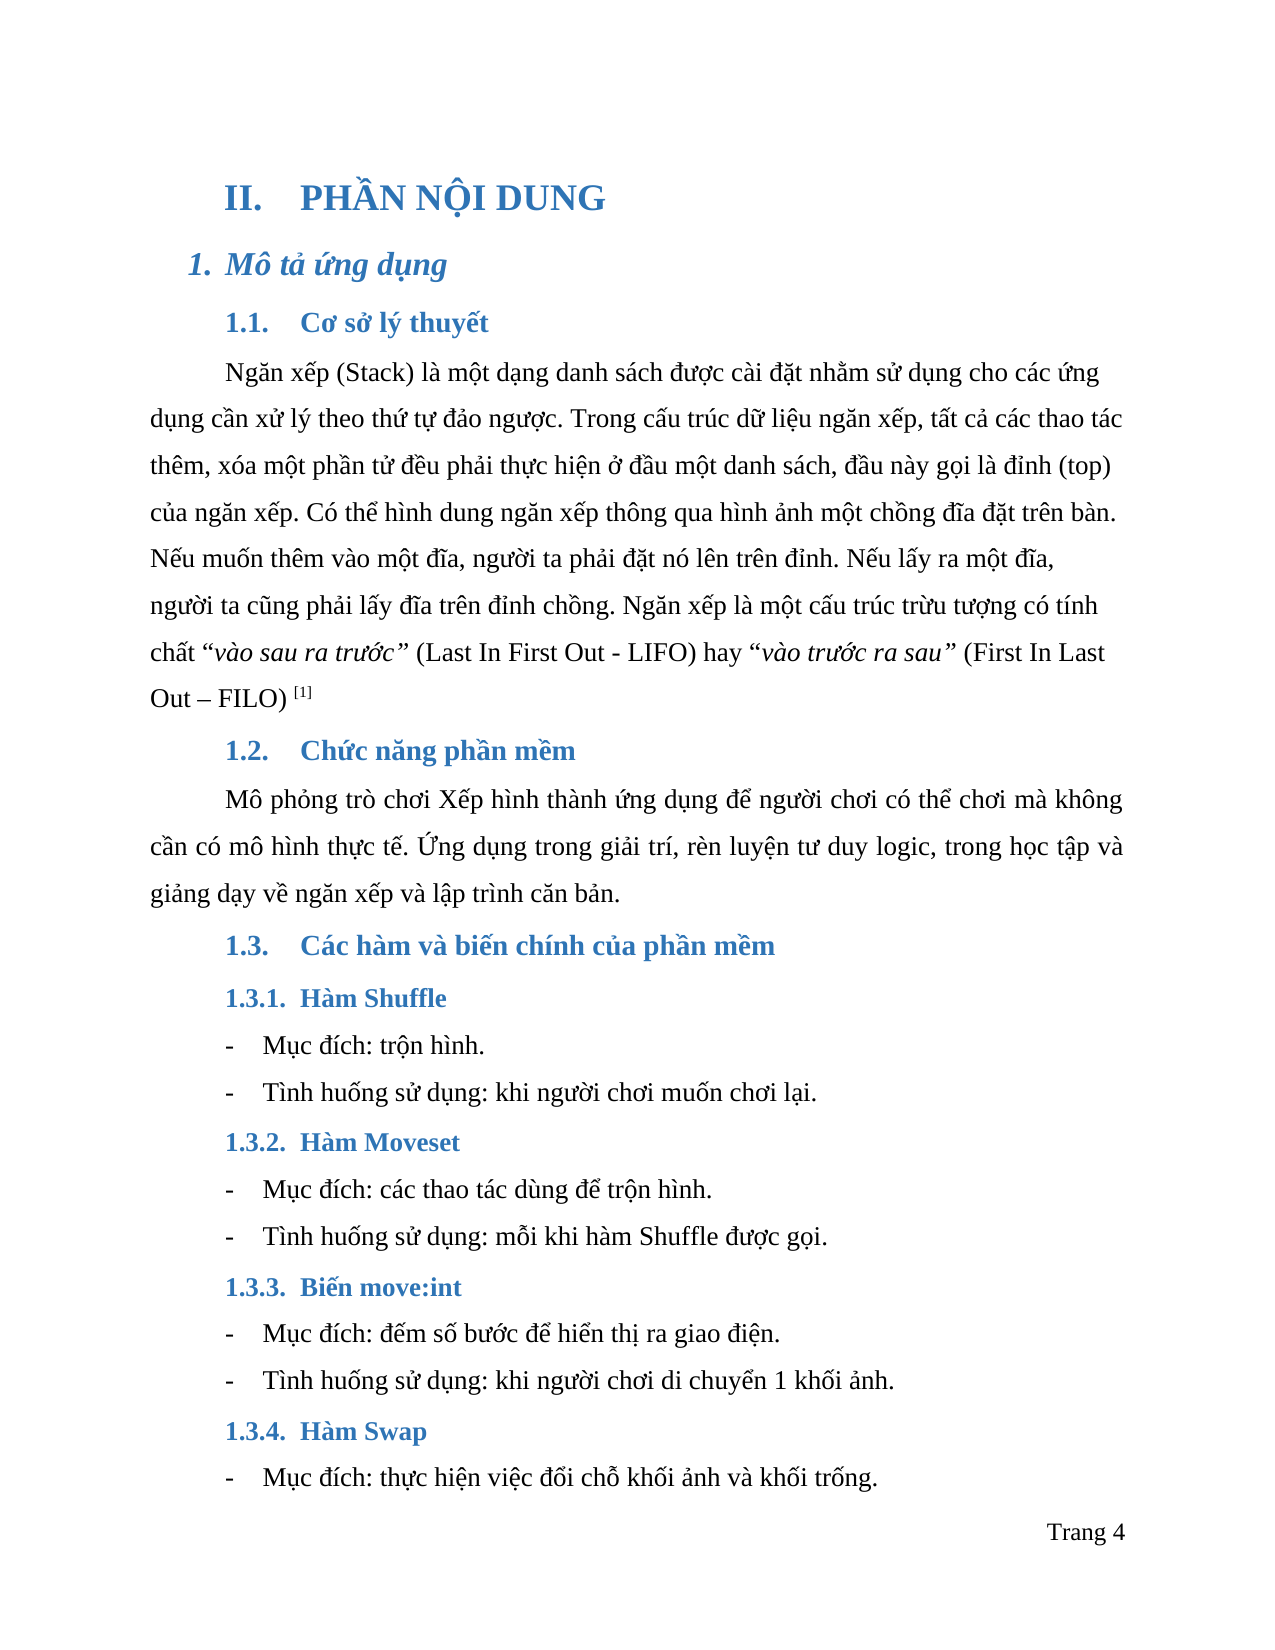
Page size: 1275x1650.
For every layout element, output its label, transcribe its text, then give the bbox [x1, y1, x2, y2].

subtitle PHẦN NỘI DUNG [224, 175, 1125, 218]
list Mục đích: đếm số bước để hiển thị ra giao điện. [225, 1317, 1125, 1348]
text Mô phỏng trò chơi Xếp hình thành ứng dụng để người chơi có thể chơi mà không cần có mô hình thực tế. Ứng dụng trong giải trí, rèn luyện tư duy logic, trong học tập và giảng dạy về ngăn xếp và lập trình căn bản. [150, 784, 1125, 908]
list Mục đích: các thao tác dùng để trộn hình. [225, 1173, 1125, 1204]
subtitle Hàm Moveset [225, 1126, 1125, 1158]
list Tình huống sử dụng: mỗi khi hàm Shuffle được gọi. [225, 1220, 1125, 1251]
subtitle Mô tả ứng dụng [187, 244, 1125, 282]
text Ngăn xếp (Stack) là một dạng danh sách được cài đặt nhằm sử dụng cho các ứng dụng cần xử lý theo thứ tự đảo ngược. Trong cấu trúc dữ liệu ngăn xếp, tất cả các thao tác thêm, xóa một phần tử đều phải thực hiện ở đầu một danh sách, đầu này gọi là đỉnh (top) của ngăn xếp. Có thể hình dung ngăn xếp thông qua hình ảnh một chồng đĩa đặt trên bàn. Nếu muốn thêm vào một đĩa, người ta phải đặt nó lên trên đỉnh. Nếu lấy ra một đĩa, người ta cũng phải lấy đĩa trên đỉnh chồng. Ngăn xếp là một cấu trúc trừu tượng có tính chất “vào sau ra trước” (Last In First Out - LIFO) hay “vào trước ra sau” (First In Last Out – FILO) [1] [150, 356, 1125, 714]
list Mục đích: trộn hình. [225, 1029, 1125, 1060]
list Tình huống sử dụng: khi người chơi muốn chơi lại. [225, 1076, 1125, 1107]
subtitle Các hàm và biến chính của phần mềm [225, 928, 1125, 961]
subtitle Hàm Swap [225, 1415, 1125, 1446]
subtitle Chức năng phần mềm [225, 733, 1125, 767]
list Mục đích: thực hiện việc đổi chỗ khối ảnh và khối trống. [225, 1461, 1125, 1493]
list Tình huống sử dụng: khi người chơi di chuyển 1 khối ảnh. [225, 1364, 1125, 1395]
subtitle Cơ sở lý thuyết [225, 306, 1125, 339]
subtitle Hàm Shuffle [225, 982, 1125, 1013]
subtitle Biến move:int [225, 1271, 1125, 1302]
